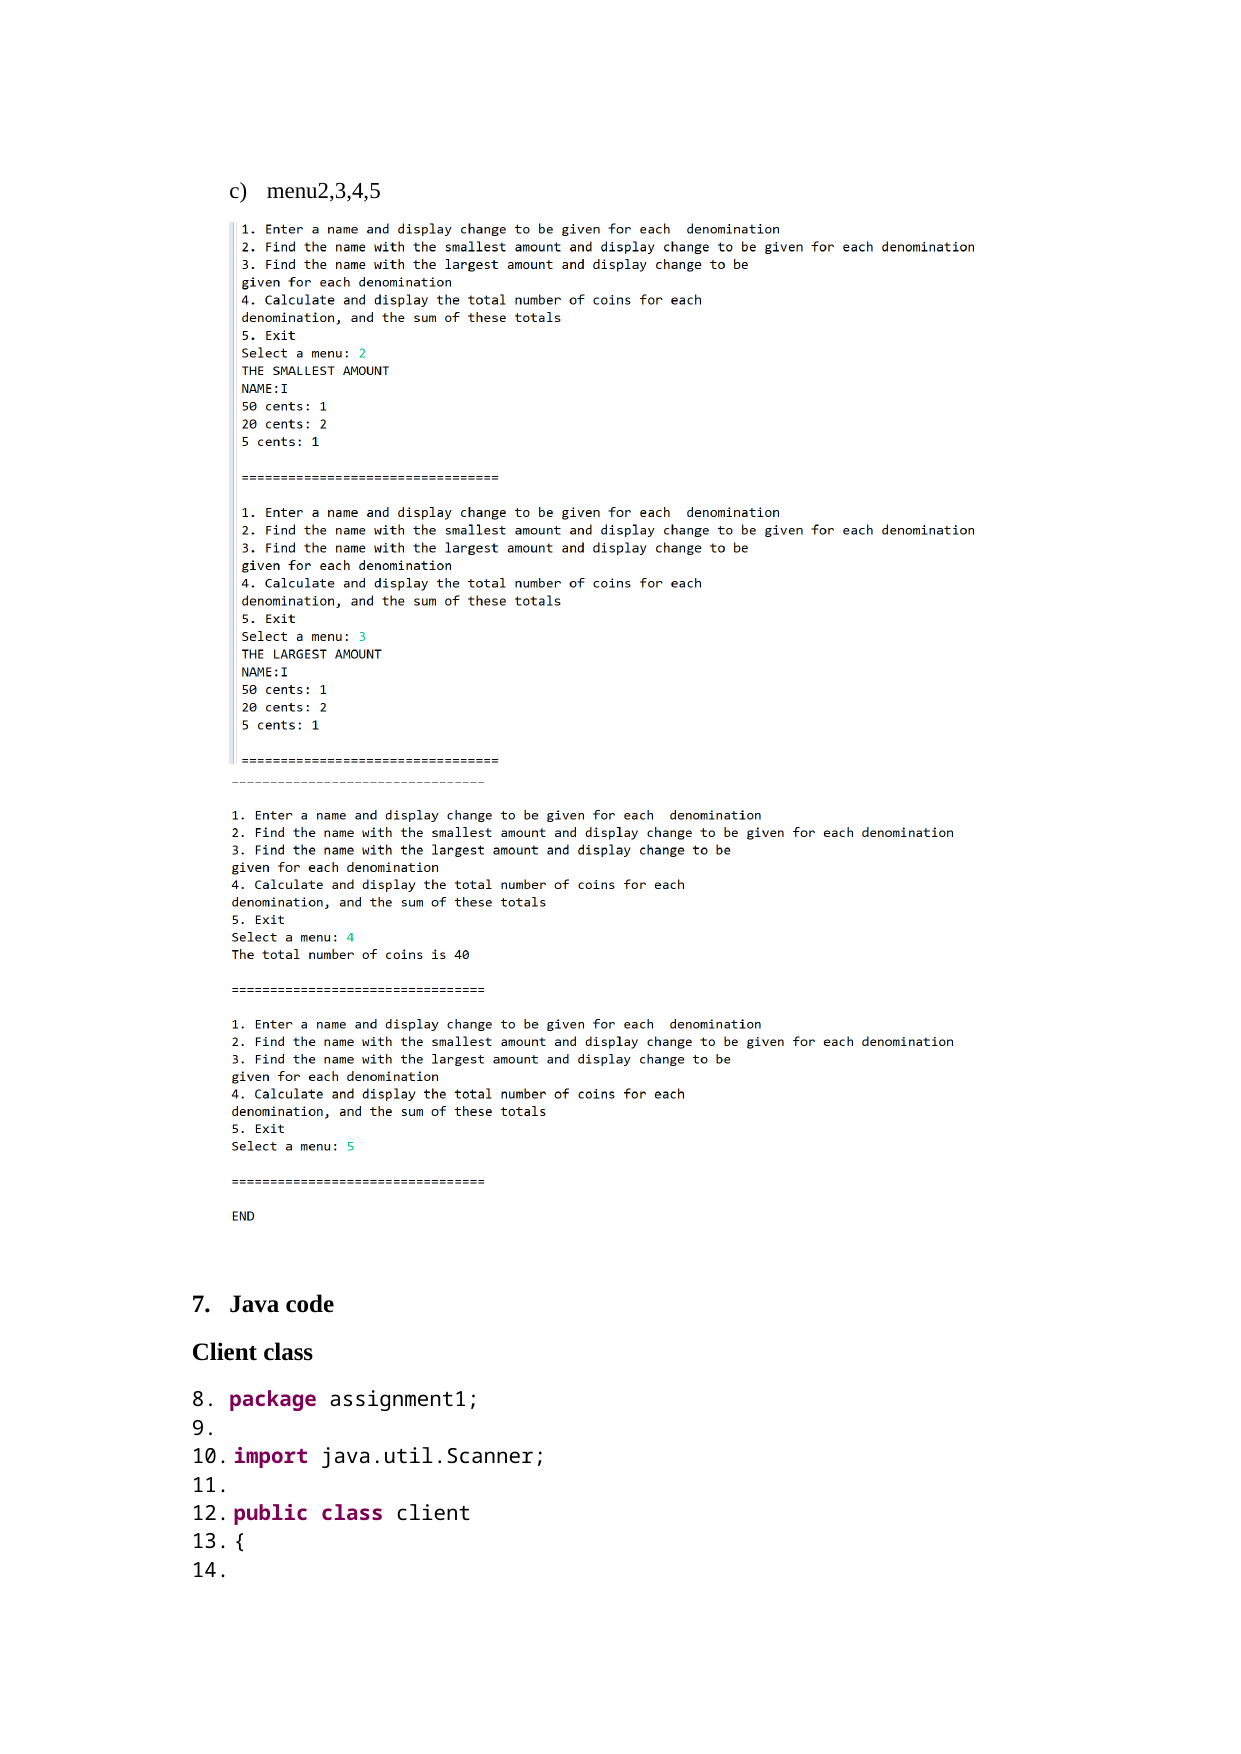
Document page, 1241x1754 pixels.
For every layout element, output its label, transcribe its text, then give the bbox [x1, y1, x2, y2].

list package assignment1; [192, 1384, 1090, 1413]
list public class client [192, 1498, 1090, 1527]
picture [229, 222, 1014, 764]
list Java code [192, 1289, 1090, 1318]
text Client class [150, 1337, 1090, 1366]
list menu2,3,4,5 [229, 177, 1090, 203]
list { [192, 1527, 1090, 1555]
list import java.util.Scanner; [192, 1441, 1090, 1470]
picture [229, 782, 991, 1223]
